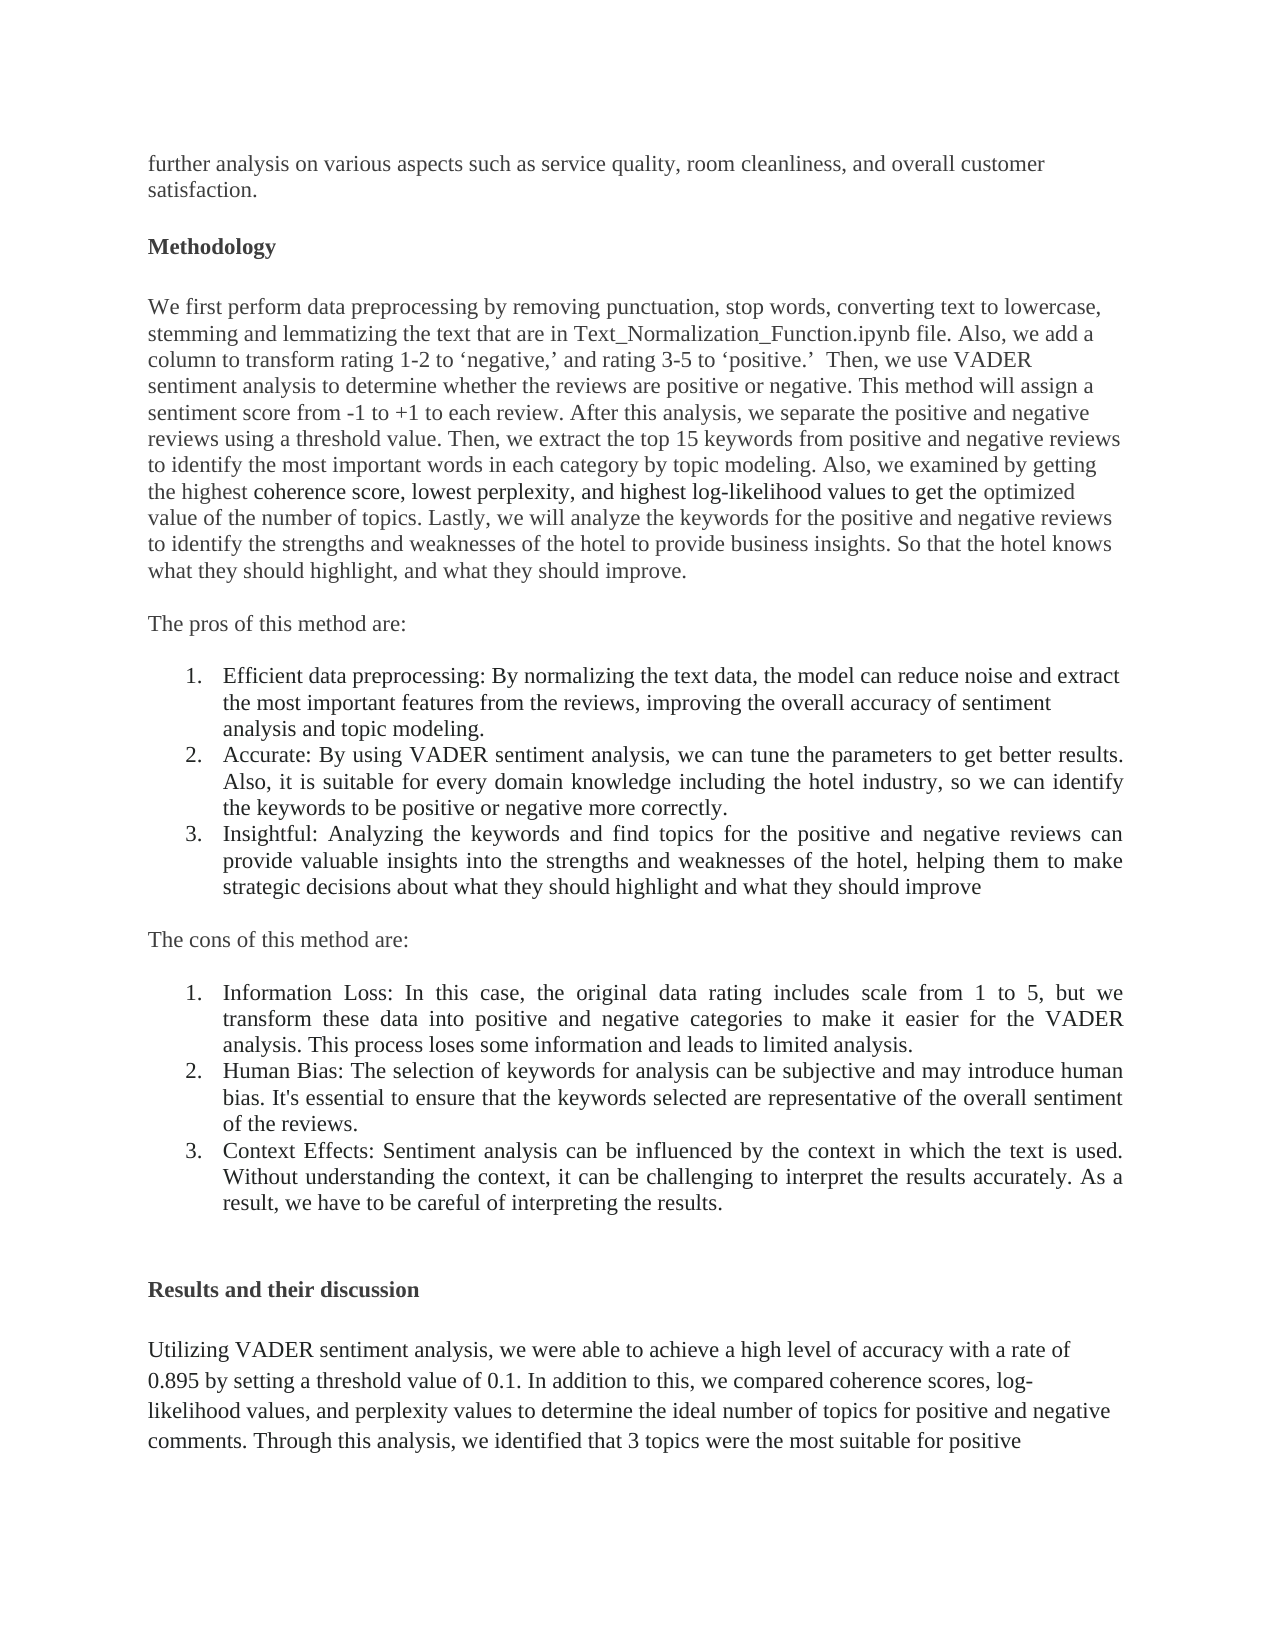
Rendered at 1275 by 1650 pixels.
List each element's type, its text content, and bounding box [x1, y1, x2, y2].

list Context Effects: Sentiment analysis can be influenced by the context in which the text is used. Without understanding the context, it can be challenging to interpret the results accurately. As a result, we have to be careful of interpreting the results. [185, 1137, 1125, 1216]
list Information Loss: In this case, the original data rating includes scale from 1 to 5, but we transform these data into positive and negative categories to make it easier for the VADER analysis. This process loses some information and leads to limited analysis. [185, 978, 1125, 1058]
list Accurate: By using VADER sentiment analysis, we can tune the parameters to get better results. Also, it is suitable for every domain knowledge including the hotel industry, so we can identify the keywords to be positive or negative more correctly. [185, 741, 1125, 820]
text The cons of this method are: [148, 926, 1125, 952]
text Methodology [148, 233, 1125, 259]
list Insightful: Analyzing the keywords and find topics for the positive and negative reviews can provide valuable insights into the strengths and weaknesses of the hotel, helping them to make strategic decisions about what they should highlight and what they should improve [185, 820, 1125, 899]
text The pros of this method are: [148, 609, 1125, 636]
list Human Bias: The selection of keywords for analysis can be subjective and may introduce human bias. It's essential to ensure that the keywords selected are representative of the overall sentiment of the reviews. [185, 1058, 1125, 1137]
text We first perform data preprocessing by removing punctuation, stop words, converting text to lowercase, stemming and lemmatizing the text that are in Text_Normalization_Function.ipynb file. Also, we add a column to transform rating 1-2 to ‘negative,’ and rating 3-5 to ‘positive.’ Then, we use VADER sentiment analysis to determine whether the reviews are positive or negative. This method will assign a sentiment score from -1 to +1 to each review. After this analysis, we separate the positive and negative reviews using a threshold value. Then, we extract the top 15 keywords from positive and negative reviews to identify the most important words in each category by topic modeling. Also, we examined by getting the highest coherence score, lowest perplexity, and highest log-likelihood values to get the optimized value of the number of topics. Lastly, we will analyze the keywords for the positive and negative reviews to identify the strengths and weaknesses of the hotel to provide business insights. So that the hotel knows what they should highlight, and what they should improve. [148, 293, 1125, 583]
list Efficient data preprocessing: By normalizing the text data, the model can reduce noise and extract the most important features from the reviews, improving the overall accuracy of sentiment analysis and topic modeling. [185, 662, 1125, 741]
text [148, 1337, 1125, 1453]
text Results and their discussion [148, 1276, 1125, 1302]
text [148, 150, 1125, 203]
